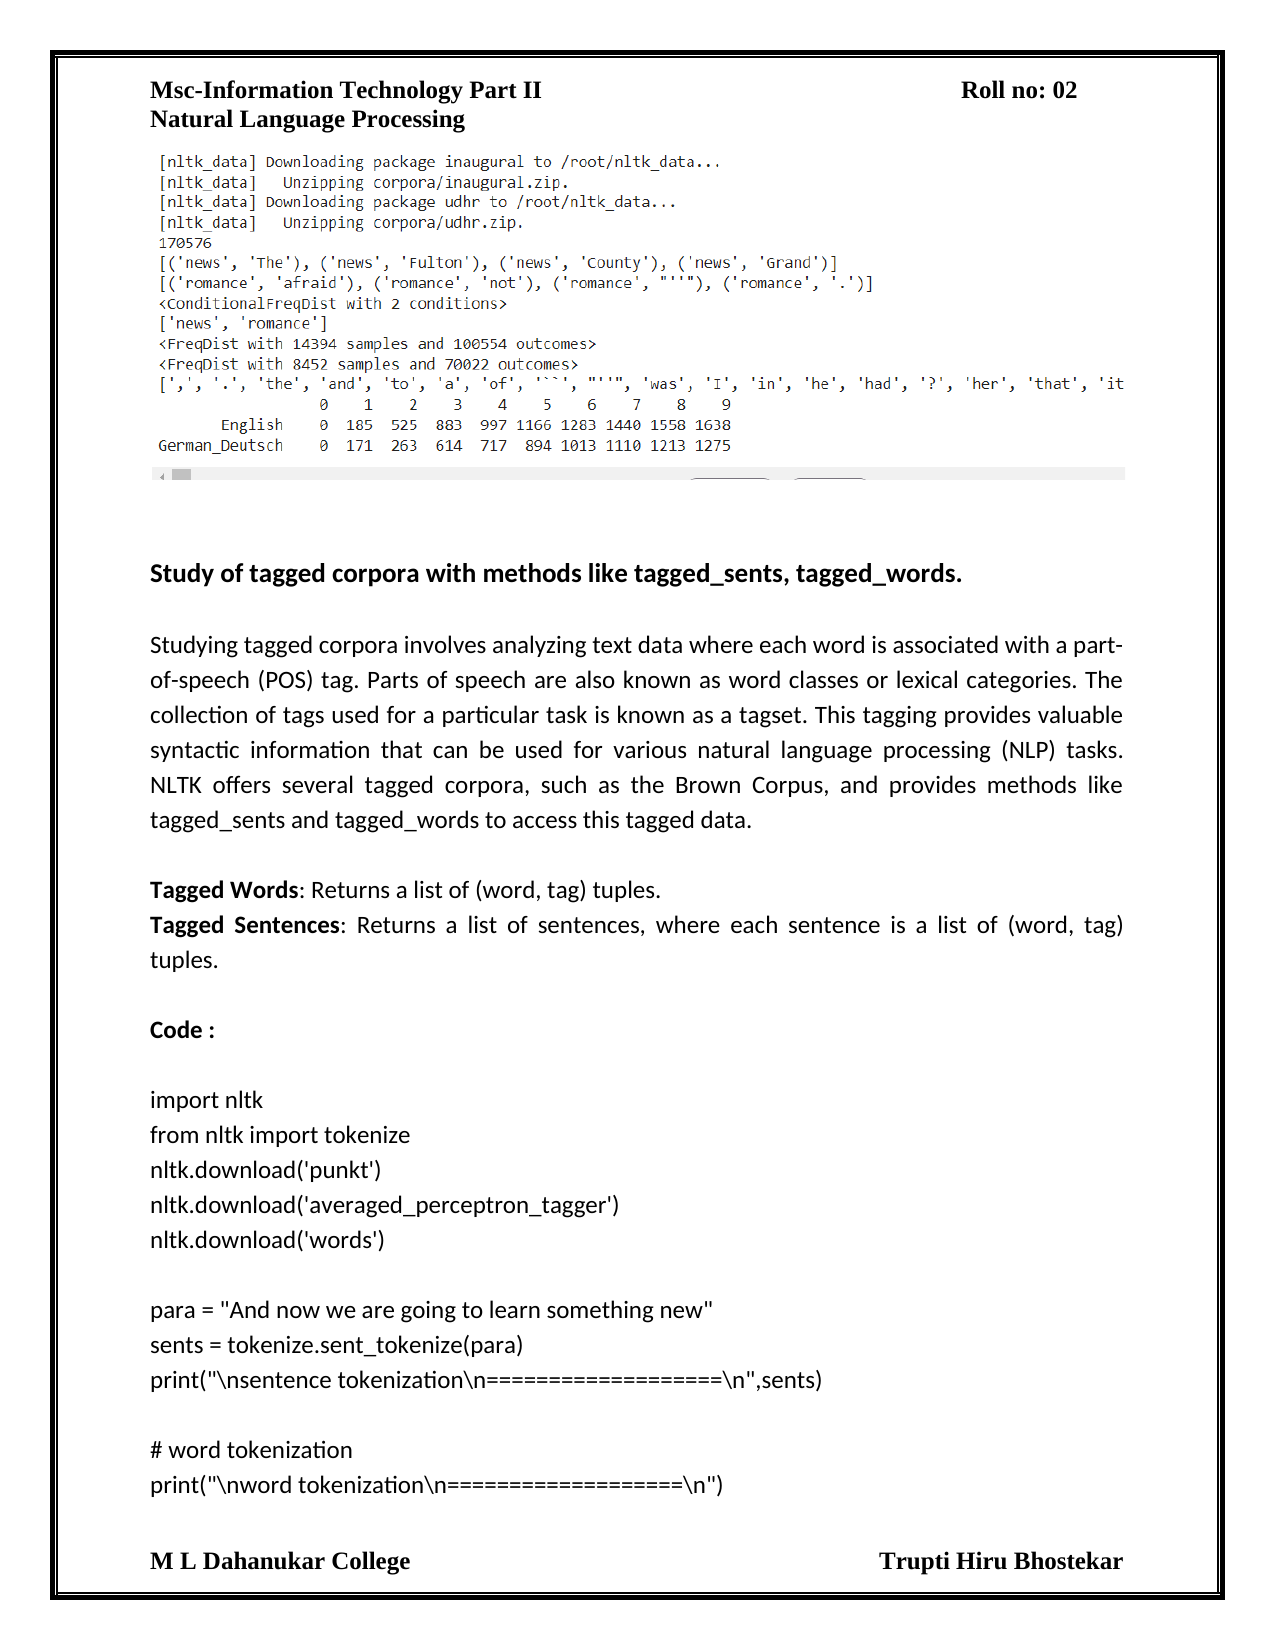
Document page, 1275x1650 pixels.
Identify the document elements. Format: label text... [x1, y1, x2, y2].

text sents = tokenize.sent_tokenize(para) [150, 1329, 1125, 1359]
text print("\nword tokenization\n===================\n") [150, 1469, 1125, 1499]
text nltk.download('averaged_perceptron_tagger') [150, 1189, 1125, 1219]
text Code : [150, 1014, 1125, 1044]
picture [150, 150, 1125, 480]
text Tagged Sentences: Returns a list of sentences, where each sentence is a list of (word, tag) tuples. [150, 909, 1125, 974]
text Studying tagged corpora involves analyzing text data where each word is associated with a part-of-speech (POS) tag. Parts of speech are also known as word classes or lexical categories. The collection of tags used for a particular task is known as a tagset. This tagging provides valuable syntactic information that can be used for various natural language processing (NLP) tasks. NLTK offers several tagged corpora, such as the Brown Corpus, and provides methods like tagged_sents and tagged_words to access this tagged data. [150, 629, 1125, 834]
text Study of tagged corpora with methods like tagged_sents, tagged_words. [150, 556, 1125, 589]
text nltk.download('punkt') [150, 1154, 1125, 1184]
text Tagged Words: Returns a list of (word, tag) tuples. [150, 874, 1125, 904]
text print("\nsentence tokenization\n===================\n",sents) [150, 1364, 1125, 1394]
text from nltk import tokenize [150, 1119, 1125, 1149]
text # word tokenization [150, 1434, 1125, 1464]
text import nltk [150, 1084, 1125, 1114]
text nltk.download('words') [150, 1224, 1125, 1254]
text para = "And now we are going to learn something new" [150, 1294, 1125, 1324]
